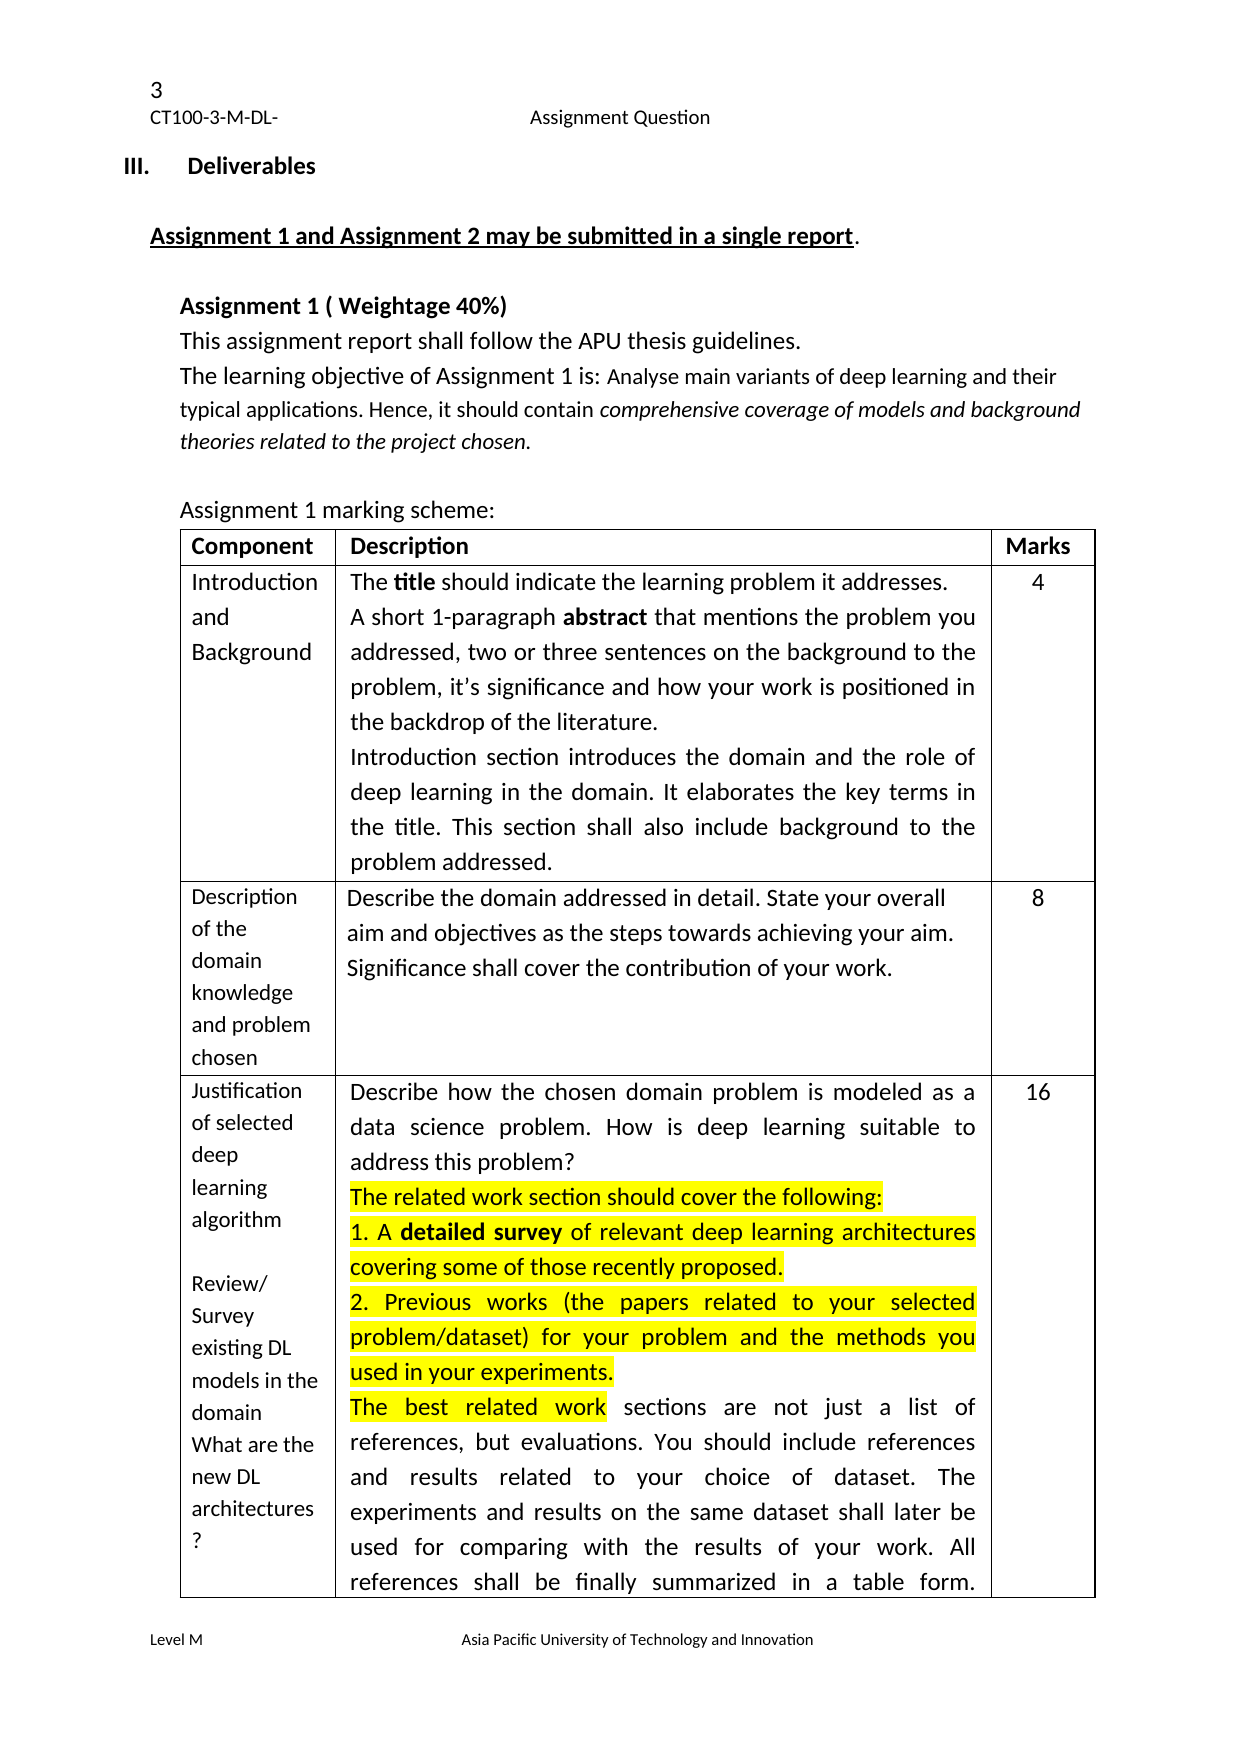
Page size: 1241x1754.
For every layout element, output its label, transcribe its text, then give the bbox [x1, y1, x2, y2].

list Deliverables [150, 150, 1090, 181]
table_cell Describe the domain addressed in detail. State your overall aim and objectives as the steps towards achieving your aim. Significance shall cover the contribution of your work. [336, 882, 991, 1075]
table_cell 8 [992, 882, 1094, 1075]
table_cell 4 [992, 566, 1094, 881]
table_cell 16 [992, 1076, 1094, 1597]
text Assignment 1 ( Weightage 40%) [179, 290, 1090, 321]
text Assignment 1 and Assignment 2 may be submitted in a single report. [150, 220, 1090, 251]
text Assignment 1 marking scheme: [179, 494, 1090, 524]
table_cell Justification of selected deep learning algorithm Review/Survey existing DL models in the domain What are the new DL architectures? [181, 1076, 335, 1597]
table_cell Description of the domain knowledge and problem chosen [181, 882, 335, 1075]
table_cell The title should indicate the learning problem it addresses. A short 1-paragraph abstract that mentions the problem you addressed, two or three sentences on the background to the problem, it’s significance and how your work is positioned in the backdrop of the literature. Introduction section introduces the domain and the role of deep learning in the domain. It elaborates the key terms in the title. This section shall also include background to the problem addressed. [336, 566, 991, 881]
text The learning objective of Assignment 1 is: Analyse main variants of deep learning and their typical applications. Hence, it should contain comprehensive coverage of models and background theories related to the project chosen. [179, 360, 1090, 455]
table_header Description [336, 530, 991, 565]
text This assignment report shall follow the APU thesis guidelines. [179, 325, 1090, 356]
table_cell Introduction and Background [181, 566, 335, 881]
table_header Component [181, 530, 335, 565]
table_header Marks [992, 530, 1094, 565]
